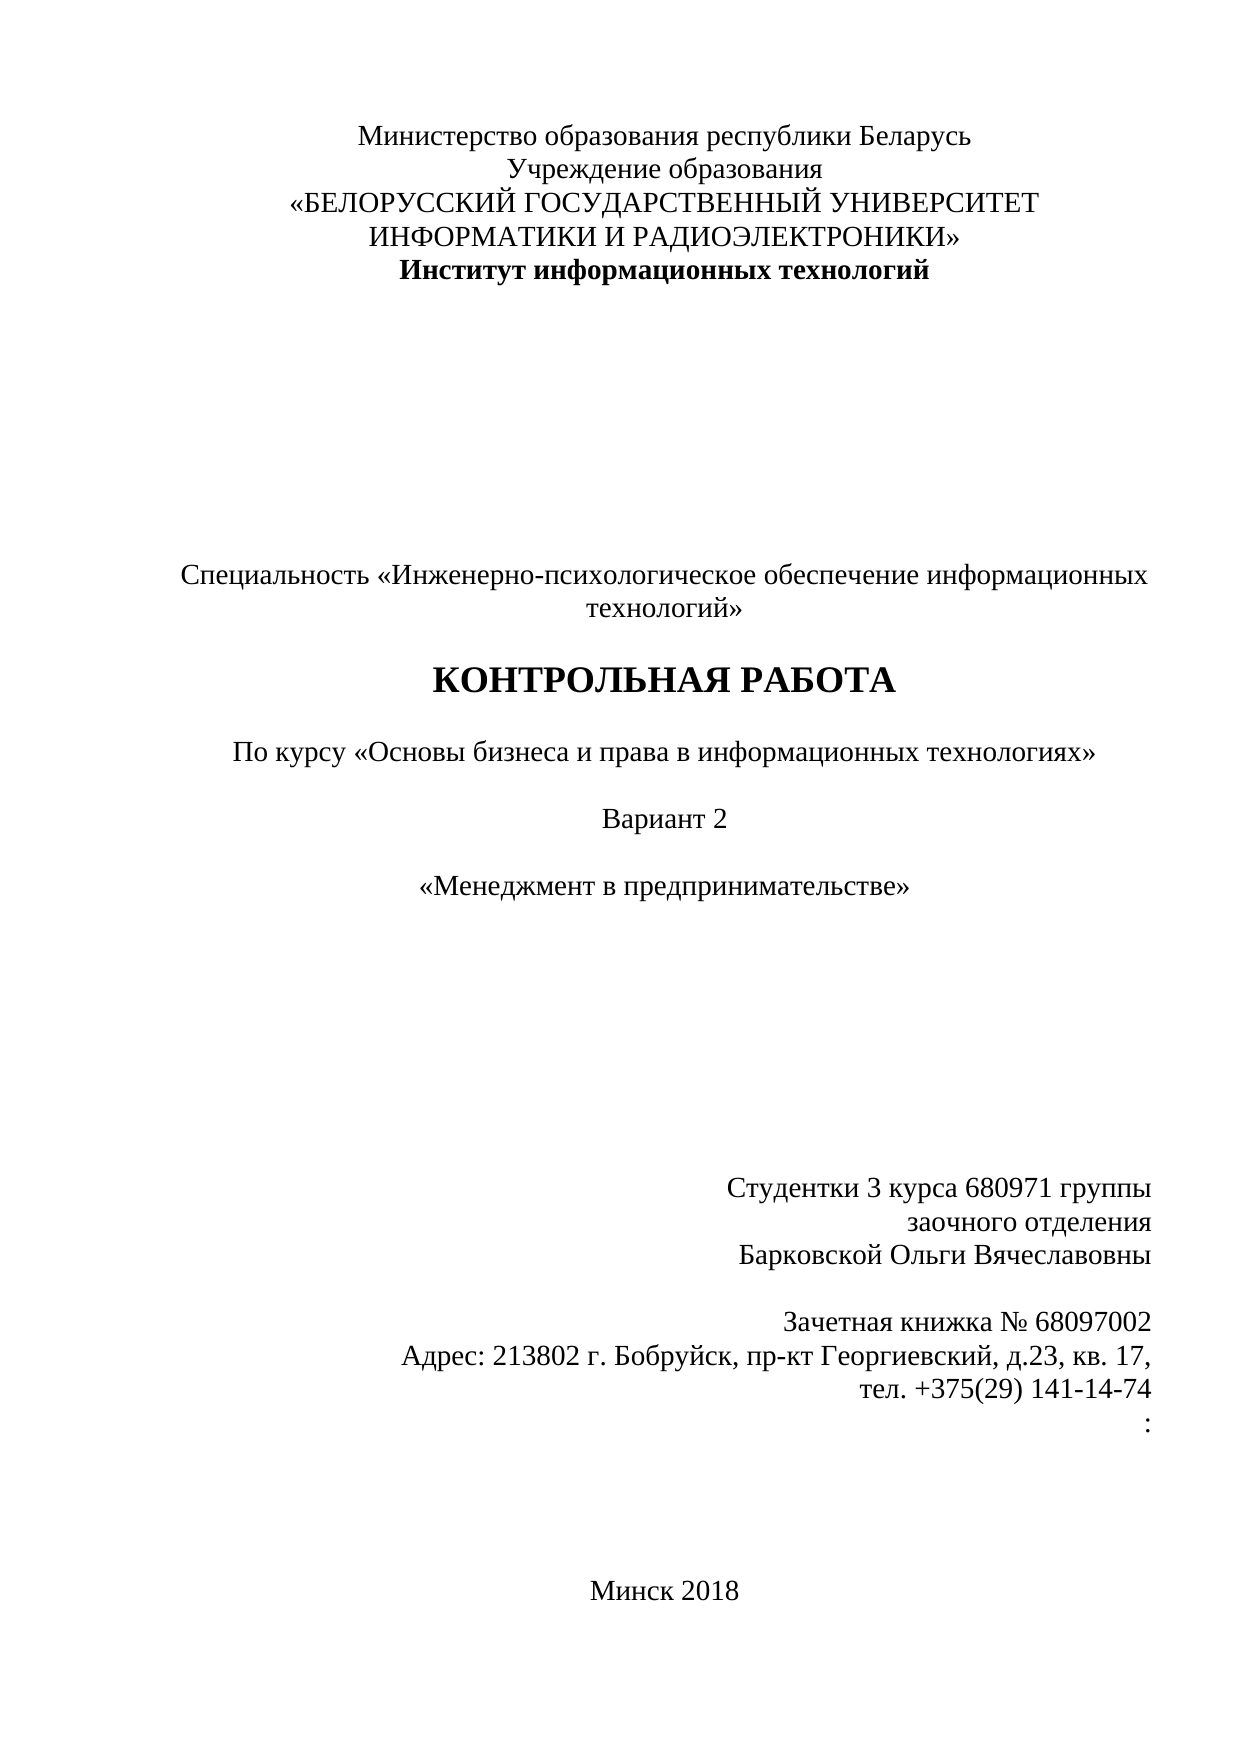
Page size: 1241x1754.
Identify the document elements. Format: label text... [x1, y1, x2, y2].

text Студентки 3 курса 680971 группы [177, 1170, 1152, 1204]
text «БЕЛОРУССКИЙ ГОСУДАРСТВЕННЫЙ УНИВЕРСИТЕТ ИНФОРМАТИКИ И РАДИОЭЛЕКТРОНИКИ» [177, 185, 1152, 252]
text Специальность «Инженерно-психологическое обеспечение информационных технологий» [177, 557, 1152, 624]
text КОНТРОЛЬНАЯ РАБОТА [177, 657, 1152, 701]
text : [177, 1405, 1152, 1438]
text Минск 2018 [177, 1573, 1152, 1606]
text «Менеджмент в предпринимательстве» [177, 868, 1152, 902]
text тел. +375(29) 141-14-74 [177, 1371, 1152, 1405]
text заочного отделения [177, 1204, 1152, 1237]
text Министерство образования республики Беларусь [177, 118, 1152, 152]
text Учреждение образования [177, 152, 1152, 185]
text Институт информационных технологий [177, 252, 1152, 286]
text По курсу «Основы бизнеса и права в информационных технологиях» [177, 734, 1152, 768]
text Адрес: 213802 г. Бобруйск, пр-кт Георгиевский, д.23, кв. 17, [177, 1338, 1152, 1371]
text Зачетная книжка № 68097002 [177, 1304, 1152, 1338]
text Вариант 2 [177, 801, 1152, 835]
text Барковской Ольги Вячеславовны [177, 1237, 1152, 1271]
